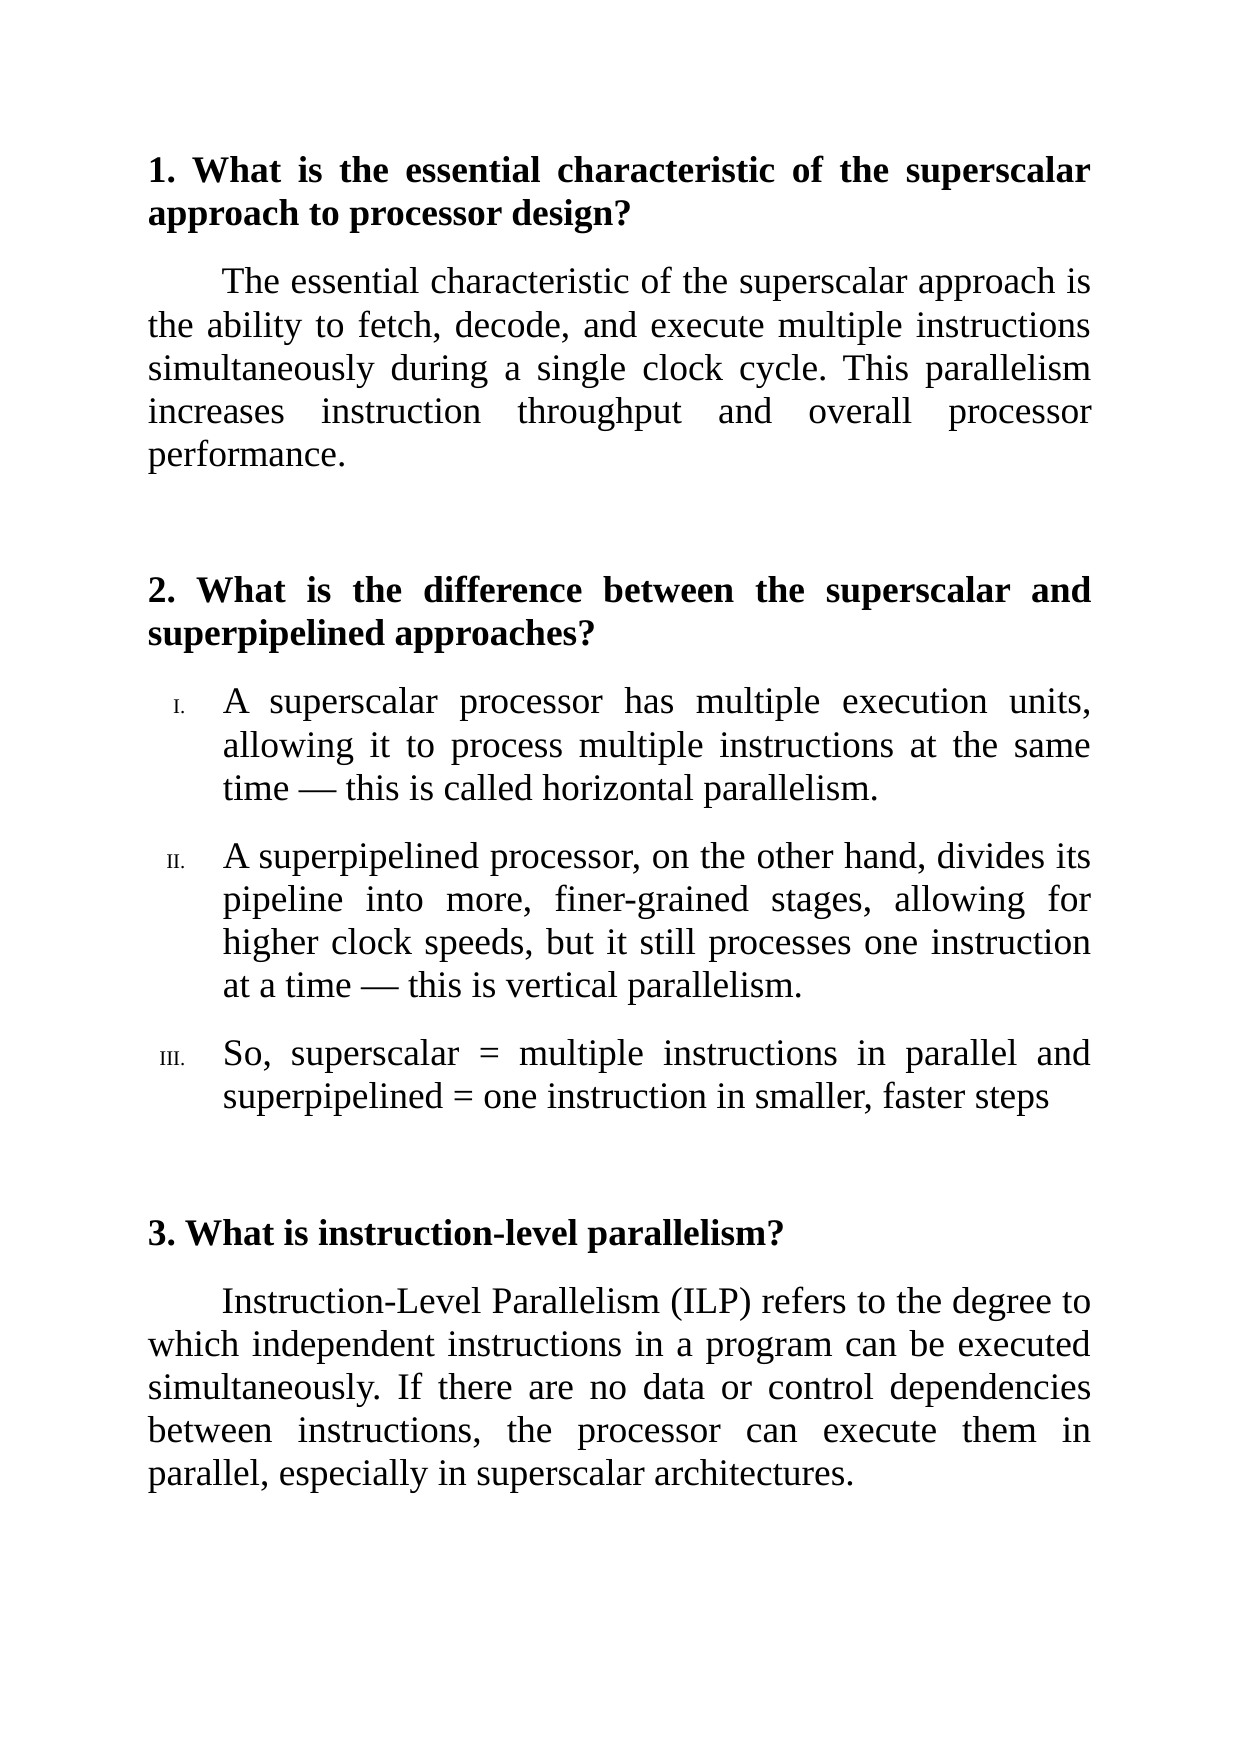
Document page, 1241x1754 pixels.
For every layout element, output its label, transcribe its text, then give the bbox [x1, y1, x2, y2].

text 2. What is the difference between the superscalar and superpipelined approaches? [148, 568, 1093, 654]
list A superpipelined processor, on the other hand, divides its pipeline into more, finer-grained stages, allowing for higher clock speeds, but it still processes one instruction at a time — this is vertical parallelism. [185, 833, 1093, 1006]
list So, superscalar = multiple instructions in parallel and superpipelined = one instruction in smaller, faster steps [185, 1031, 1093, 1117]
text Instruction-Level Parallelism (ILP) refers to the degree to which independent instructions in a program can be executed simultaneously. If there are no data or control dependencies between instructions, the processor can execute them in parallel, especially in superscalar architectures. [148, 1278, 1093, 1494]
text 3. What is instruction-level parallelism? [148, 1210, 1093, 1253]
list A superscalar processor has multiple execution units, allowing it to process multiple instructions at the same time — this is called horizontal parallelism. [185, 679, 1093, 808]
text 1. What is the essential characteristic of the superscalar approach to processor design? [148, 148, 1093, 234]
text The essential characteristic of the superscalar approach is the ability to fetch, decode, and execute multiple instructions simultaneously during a single clock cycle. This parallelism increases instruction throughput and overall processor performance. [148, 259, 1093, 474]
